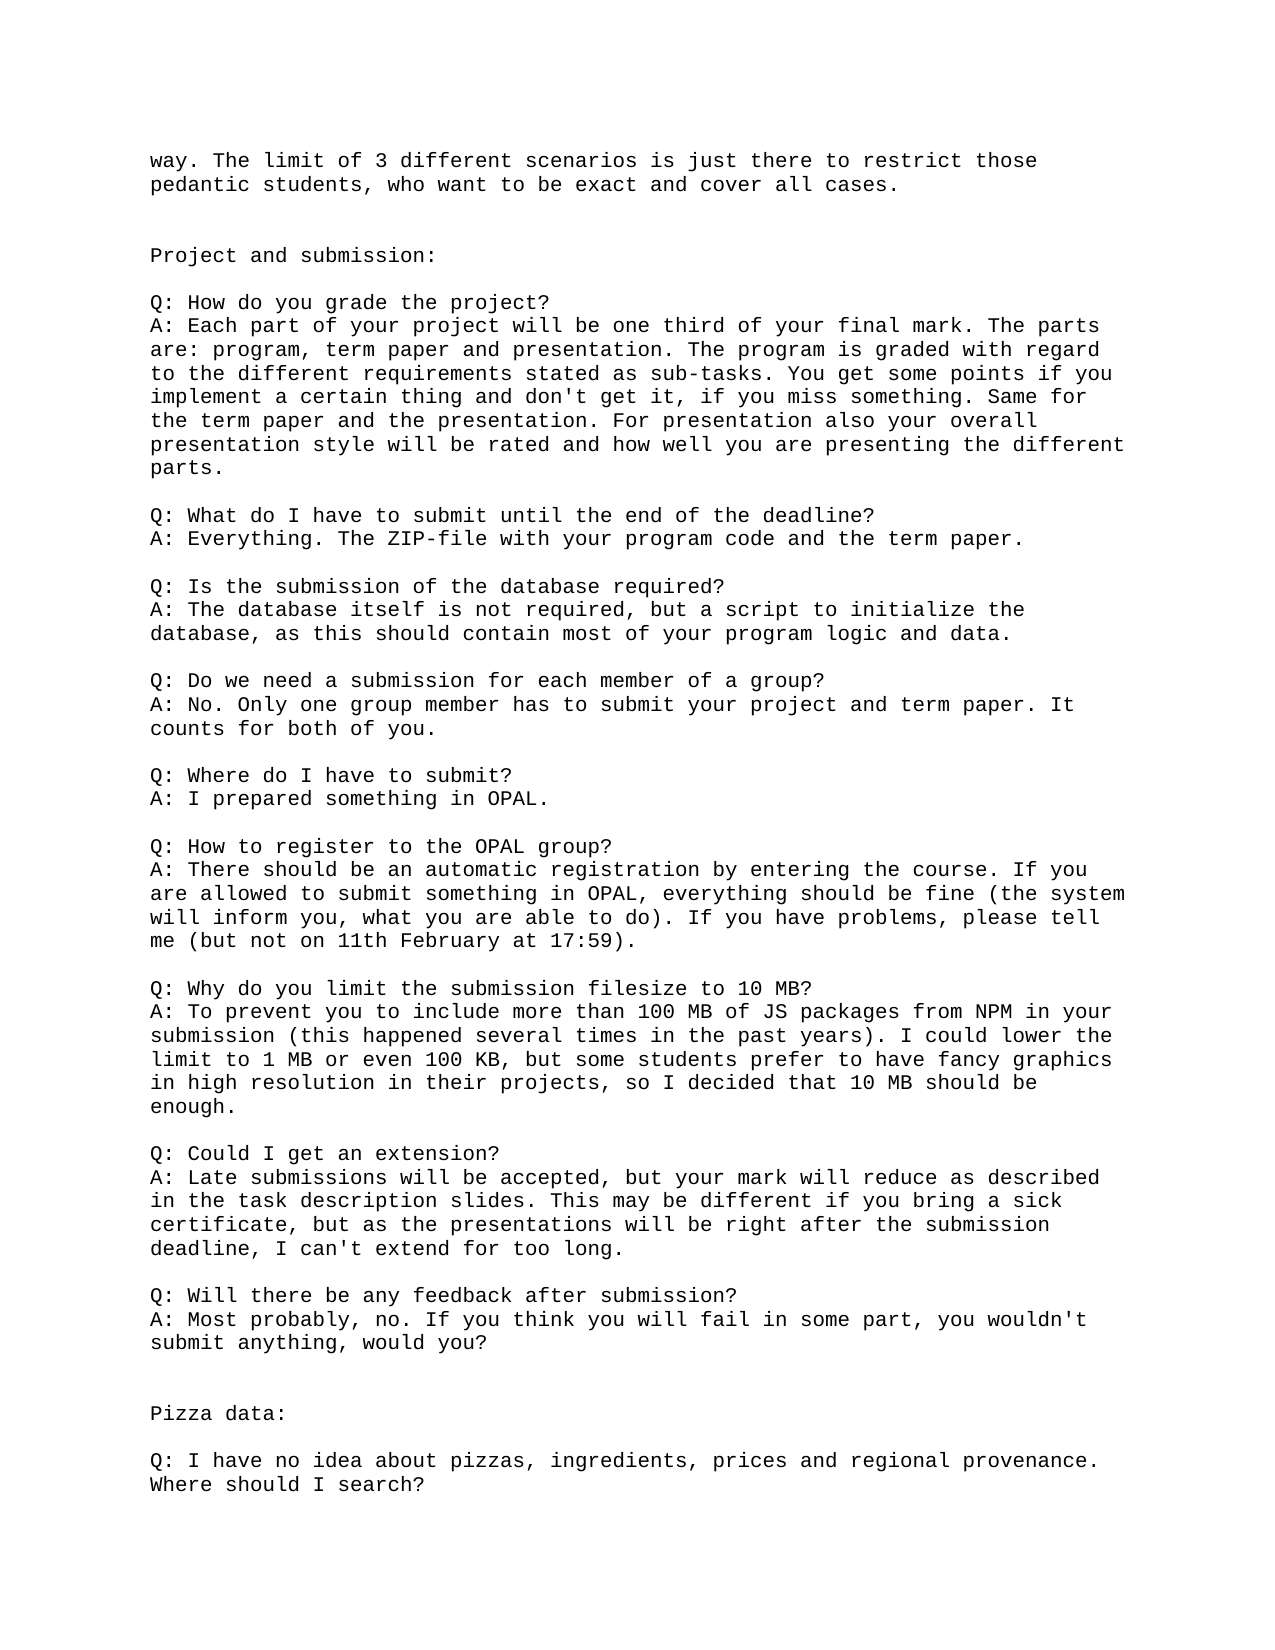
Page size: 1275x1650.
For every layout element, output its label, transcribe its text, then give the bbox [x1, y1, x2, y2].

text Pizza data: [150, 1403, 1125, 1427]
text A: Most probably, no. If you think you will fail in some part, you wouldn't submit anything, would you? [150, 1309, 1125, 1356]
text A: Everything. The ZIP-file with your program code and the term paper. [150, 528, 1125, 552]
text Q: Do we need a submission for each member of a group? [150, 670, 1125, 694]
text Project and submission: [150, 244, 1125, 268]
text Q: How to register to the OPAL group? [150, 836, 1125, 859]
text Q: Is the submission of the database required? [150, 576, 1125, 599]
text Q: How do you grade the project? [150, 292, 1125, 316]
text A: Late submissions will be accepted, but your mark will reduce as described in the task description slides. This may be different if you bring a sick certificate, but as the presentations will be right after the submission deadline, I can't extend for too long. [150, 1167, 1125, 1261]
text Q: Why do you limit the submission filesize to 10 MB? [150, 978, 1125, 1001]
text Q: I have no idea about pizzas, ingredients, prices and regional provenance. Where should I search? [150, 1451, 1125, 1498]
text Q: Where do I have to submit? [150, 765, 1125, 788]
text A: No. Only one group member has to submit your project and term paper. It counts for both of you. [150, 694, 1125, 741]
text Q: What do I have to submit until the end of the deadline? [150, 505, 1125, 528]
text A: To prevent you to include more than 100 MB of JS packages from NPM in your submission (this happened several times in the past years). I could lower the limit to 1 MB or even 100 KB, but some students prefer to have fancy graphics in high resolution in their projects, so I decided that 10 MB should be enough. [150, 1001, 1125, 1119]
text Q: Could I get an extension? [150, 1143, 1125, 1167]
text A: I prepared something in OPAL. [150, 788, 1125, 812]
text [150, 150, 1125, 197]
text Q: Will there be any feedback after submission? [150, 1285, 1125, 1309]
text A: There should be an automatic registration by entering the course. If you are allowed to submit something in OPAL, everything should be fine (the system will inform you, what you are able to do). If you have problems, please tell me (but not on 11th February at 17:59). [150, 859, 1125, 954]
text A: Each part of your project will be one third of your final mark. The parts are: program, term paper and presentation. The program is graded with regard to the different requirements stated as sub-tasks. You get some points if you implement a certain thing and don't get it, if you miss something. Same for the term paper and the presentation. For presentation also your overall presentation style will be rated and how well you are presenting the different parts. [150, 316, 1125, 481]
text A: The database itself is not required, but a script to initialize the database, as this should contain most of your program logic and data. [150, 599, 1125, 647]
